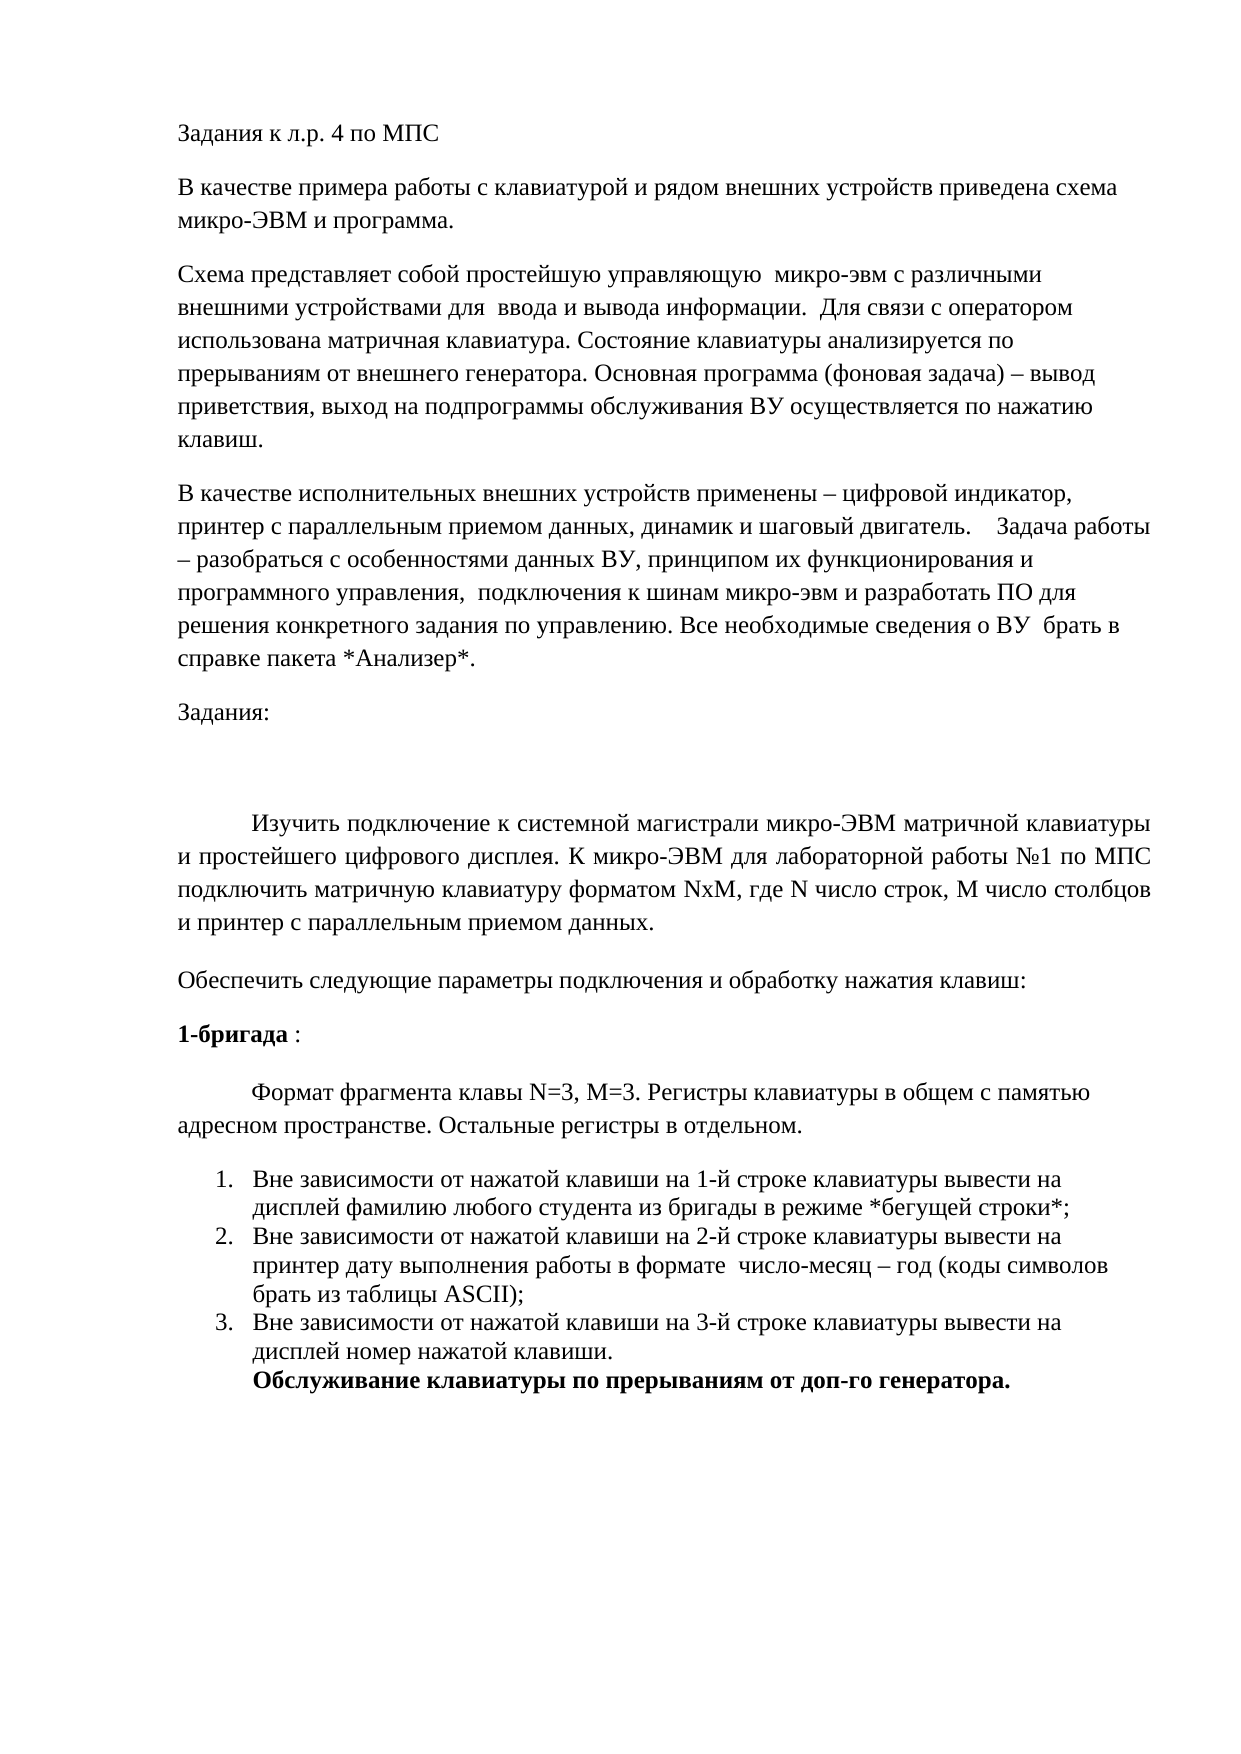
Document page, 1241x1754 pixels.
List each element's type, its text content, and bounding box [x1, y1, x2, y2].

text Схема представляет собой простейшую управляющую микро-эвм с различными внешними устройствами для ввода и вывода информации. Для связи с оператором использована матричная клавиатура. Состояние клавиатуры анализируется по прерываниям от внешнего генератора. Основная программа (фоновая задача) – вывод приветствия, выход на подпрограммы обслуживания ВУ осуществляется по нажатию клавиш. [177, 259, 1152, 453]
text Изучить подключение к системной магистрали микро-ЭВМ матричной клавиатуры и простейшего цифрового дисплея. К микро-ЭВМ для лабораторной работы №1 по МПС подключить матричную клавиатуру форматом NxM, где N число строк, M число столбцов и принтер с параллельным приемом данных. [177, 808, 1152, 936]
text В качестве исполнительных внешних устройств применены – цифровой индикатор, принтер с параллельным приемом данных, динамик и шаговый двигатель. Задача работы – разобраться с особенностями данных ВУ, принципом их функционирования и программного управления, подключения к шинам микро-эвм и разработать ПО для решения конкретного задания по управлению. Все необходимые сведения о ВУ брать в справке пакета *Анализер*. [177, 478, 1152, 672]
list Вне зависимости от нажатой клавиши на 1-й строке клавиатуры вывести на дисплей фамилию любого студента из бригады в режиме *бегущей строки*; [215, 1164, 1152, 1221]
text Обеспечить следующие параметры подключения и обработку нажатия клавиш: [177, 965, 1152, 994]
list Обслуживание клавиатуры по прерываниям от доп-го генератора. [252, 1365, 1152, 1394]
text Формат фрагмента клавы N=3, M=3. Регистры клавиатуры в общем с памятью адресном пространстве. Остальные регистры в отдельном. [177, 1077, 1152, 1138]
text 1-бригада : [177, 1019, 1152, 1047]
text Задания: [177, 697, 1152, 726]
text В качестве примера работы с клавиатурой и рядом внешних устройств приведена схема микро-ЭВМ и программа. [177, 172, 1152, 234]
text Задания к л.р. 4 по МПС [177, 118, 1152, 147]
list Вне зависимости от нажатой клавиши на 3-й строке клавиатуры вывести на дисплей номер нажатой клавиши. [215, 1307, 1152, 1365]
